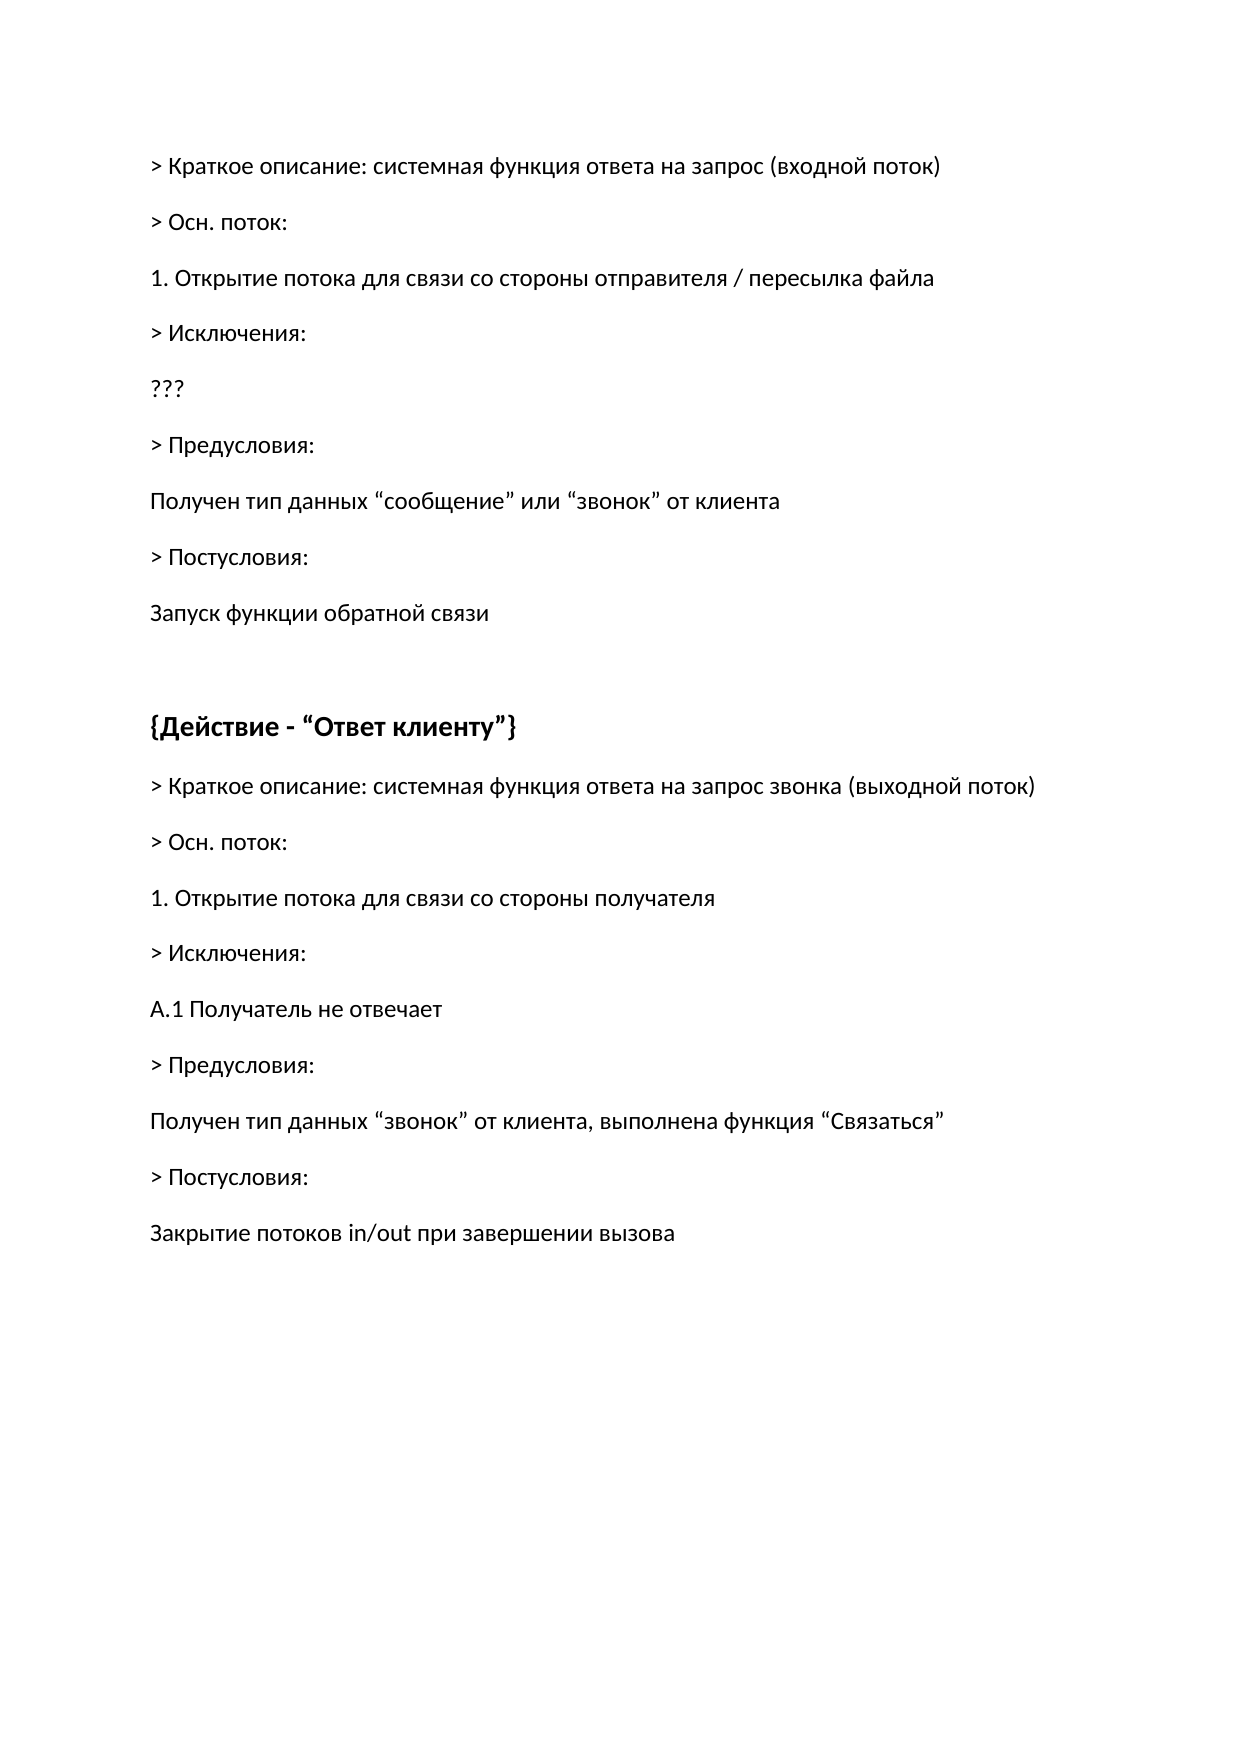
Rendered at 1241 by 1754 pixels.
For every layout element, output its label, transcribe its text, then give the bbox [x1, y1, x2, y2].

text > Постусловия: [150, 1161, 1090, 1191]
text ??? [150, 373, 1090, 404]
text > Краткое описание: системная функция ответа на запрос звонка (выходной поток) [150, 770, 1090, 801]
text > Предусловия: [150, 429, 1090, 460]
text Запуск функции обратной связи [150, 597, 1090, 627]
text А.1 Получатель не отвечает [150, 993, 1090, 1024]
text > Исключения: [150, 938, 1090, 968]
text Получен тип данных “звонок” от клиента, выполнена функция “Связаться” [150, 1105, 1090, 1136]
text 1. Открытие потока для связи со стороны получателя [150, 882, 1090, 912]
text Получен тип данных “сообщение” или “звонок” от клиента [150, 485, 1090, 516]
text {Действие - “Ответ клиенту”} [150, 708, 1090, 744]
text > Постусловия: [150, 541, 1090, 571]
text > Осн. поток: [150, 206, 1090, 236]
text > Исключения: [150, 317, 1090, 348]
text Закрытие потоков in/out при завершении вызова [150, 1217, 1090, 1247]
text > Предусловия: [150, 1049, 1090, 1080]
text > Осн. поток: [150, 826, 1090, 856]
text > Краткое описание: системная функция ответа на запрос (входной поток) [150, 150, 1090, 181]
text 1. Открытие потока для связи со стороны отправителя / пересылка файла [150, 262, 1090, 292]
